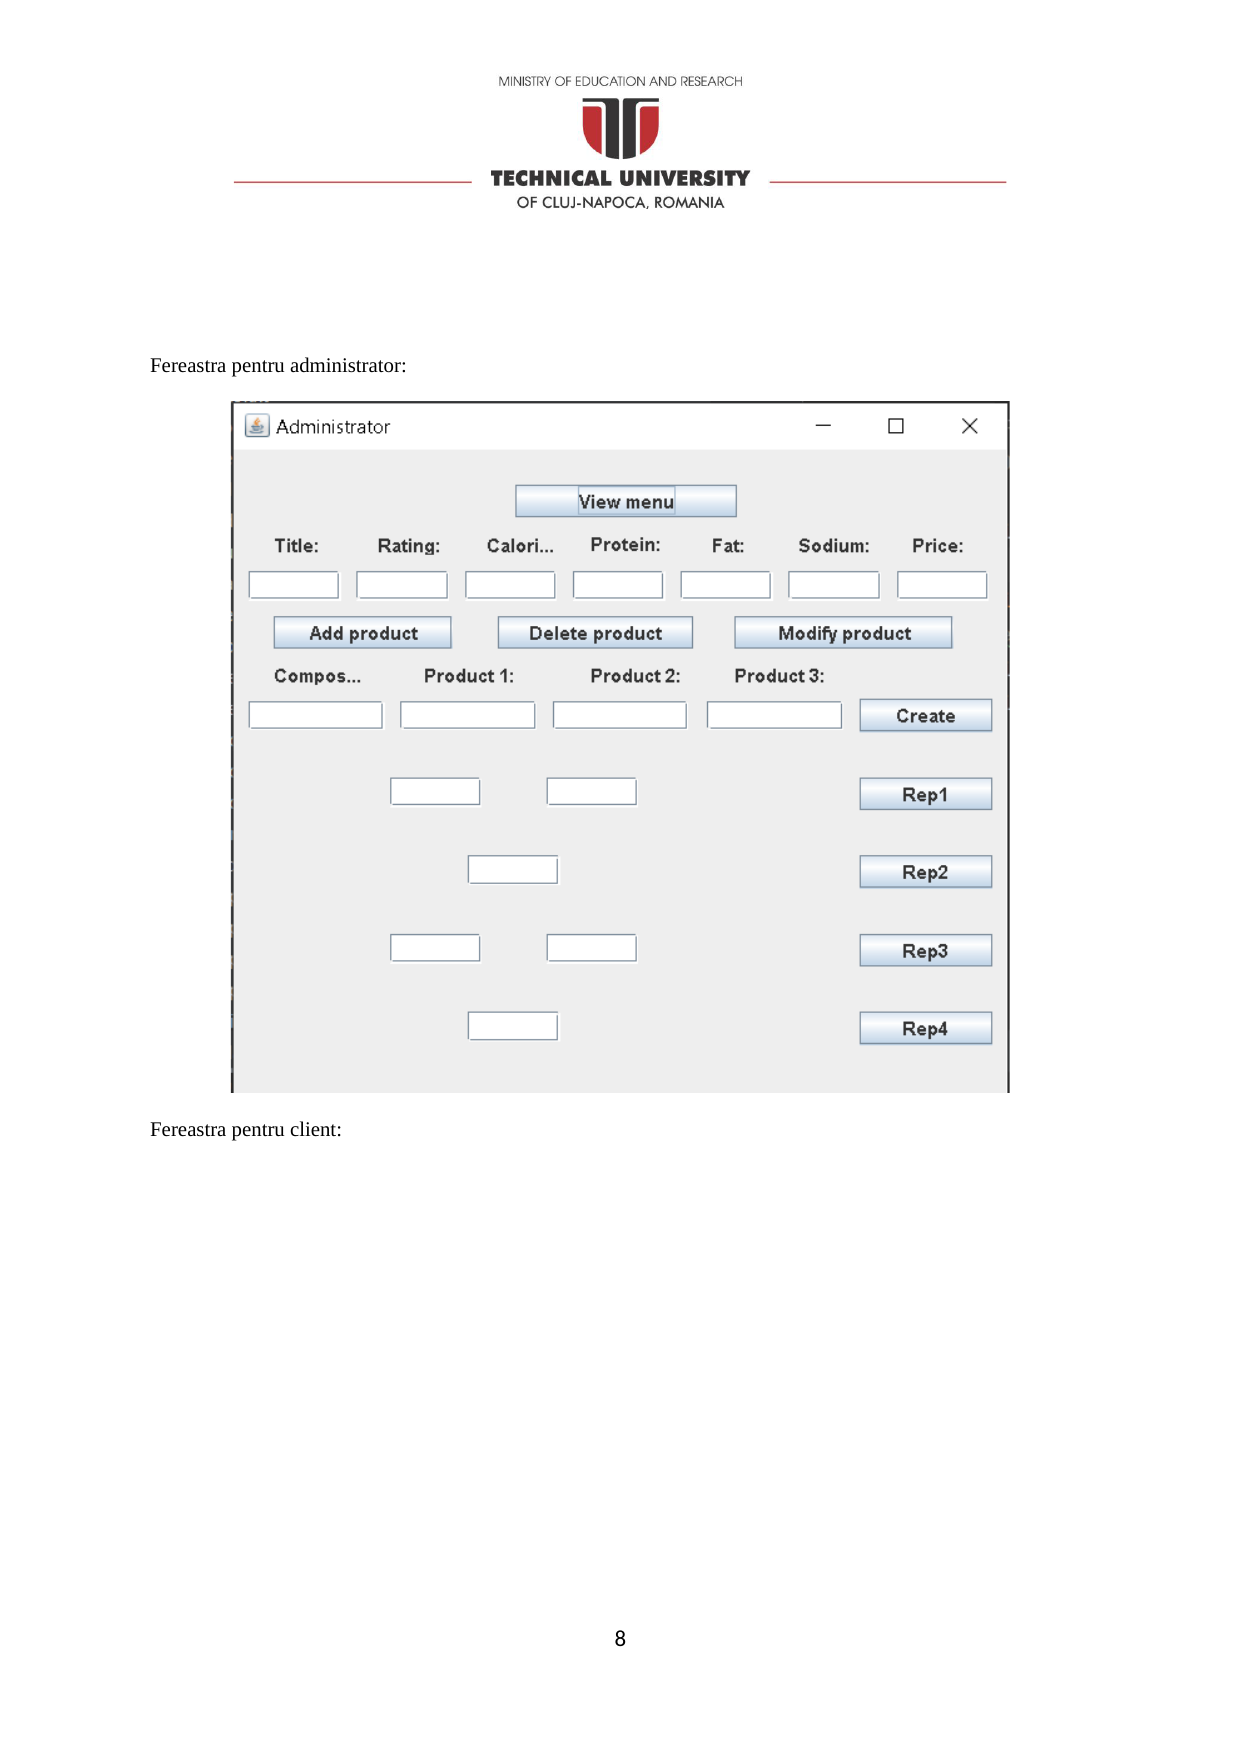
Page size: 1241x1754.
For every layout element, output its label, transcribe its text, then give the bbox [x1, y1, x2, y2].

picture [230, 401, 1010, 1093]
text Fereastra pentru administrator: [150, 353, 1090, 377]
text Fereastra pentru client: [150, 1117, 1090, 1141]
